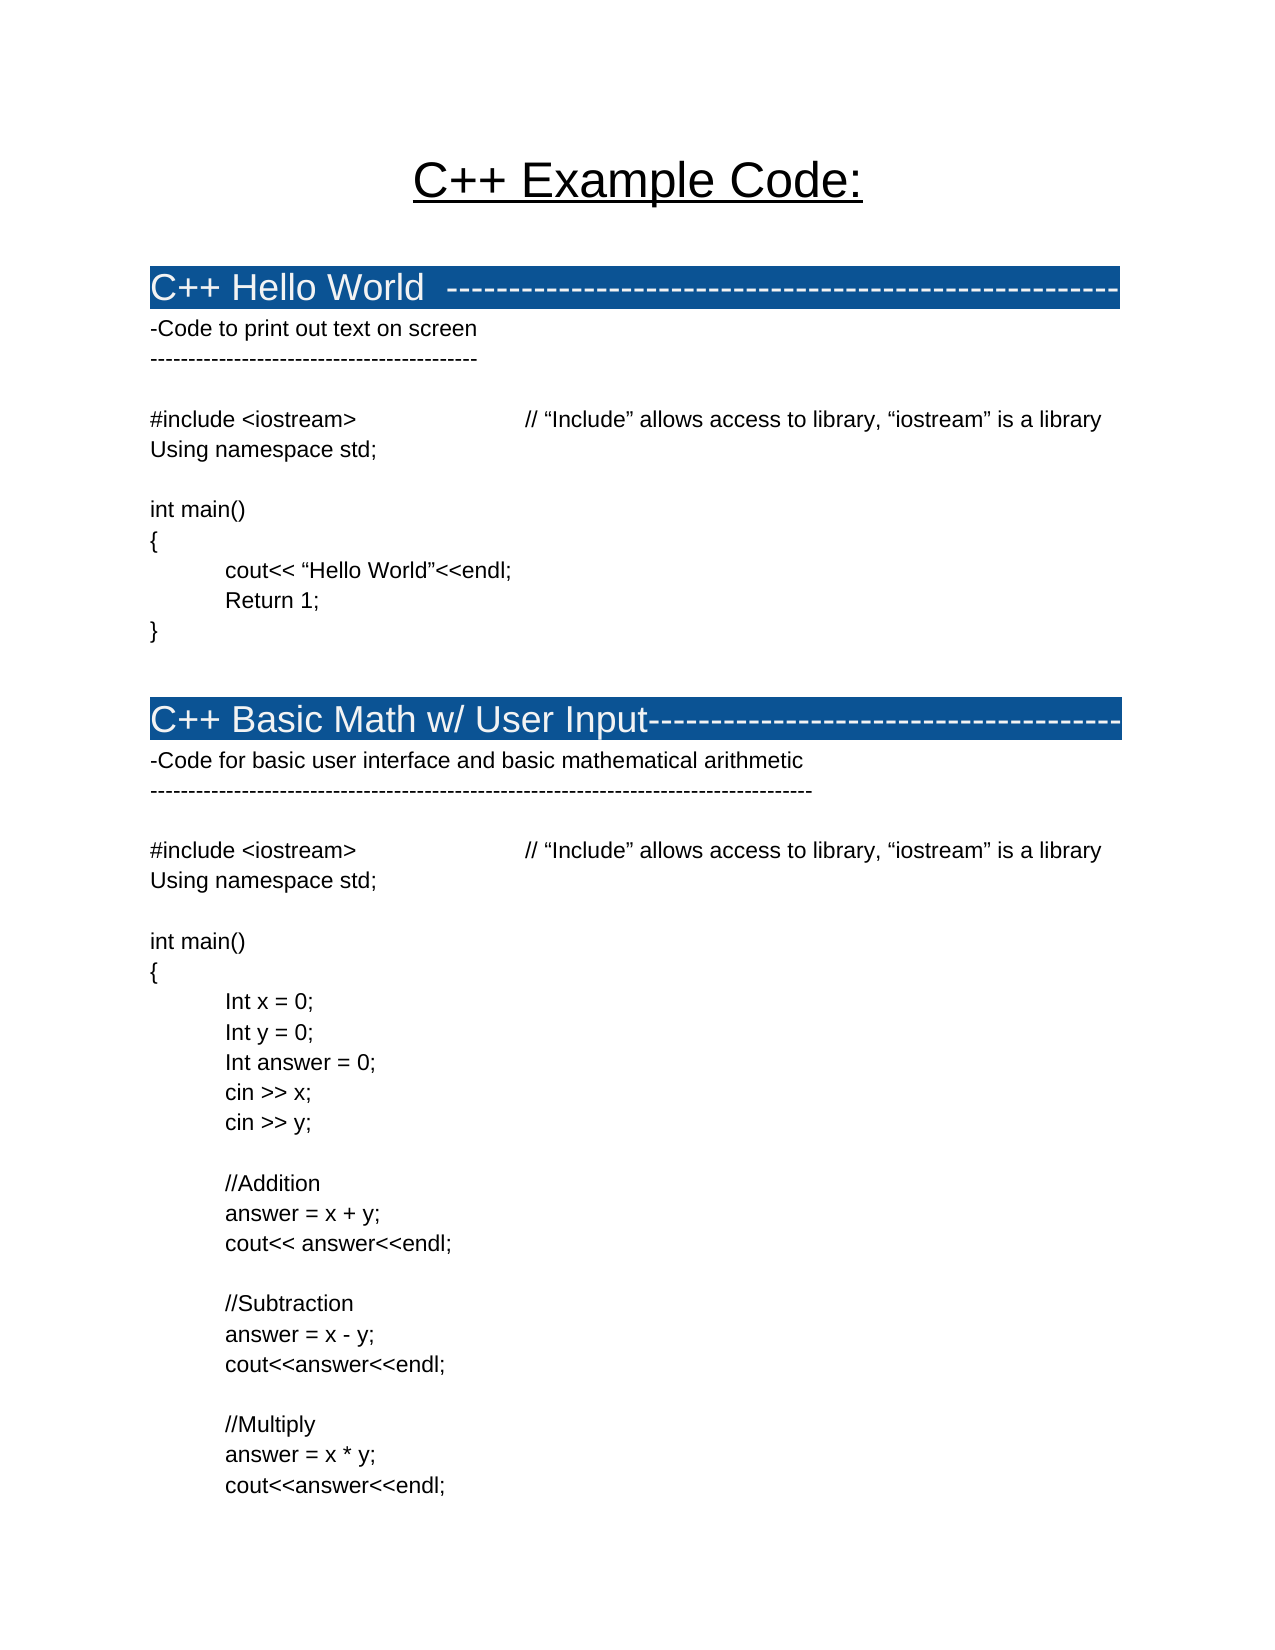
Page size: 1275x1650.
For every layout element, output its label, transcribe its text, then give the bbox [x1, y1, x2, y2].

text #include <iostream> // “Include” allows access to library, “iostream” is a library [150, 837, 1125, 864]
text answer = x - y; [150, 1321, 1125, 1347]
text { [150, 958, 1125, 984]
text Using namespace std; [150, 867, 1125, 894]
text answer = x + y; [150, 1200, 1125, 1226]
text } [150, 617, 1125, 644]
text cout<< “Hello World”<<endl; [150, 557, 1125, 583]
text int main() [150, 496, 1125, 523]
text cout<<answer<<endl; [150, 1472, 1125, 1498]
text C++ Example Code: [150, 150, 1125, 207]
text -Code for basic user interface and basic mathematical arithmetic [150, 747, 1125, 773]
text --------------------------------------------------------------------------------------- [150, 777, 1125, 803]
text //Addition [150, 1169, 1125, 1196]
text #include <iostream> // “Include” allows access to library, “iostream” is a library [150, 406, 1125, 432]
text ------------------------------------------- [150, 345, 1125, 372]
text Int y = 0; [150, 1018, 1125, 1045]
text Using namespace std; [150, 436, 1125, 462]
text //Multiply [150, 1411, 1125, 1438]
text Int x = 0; [150, 988, 1125, 1015]
text answer = x * y; [150, 1441, 1125, 1468]
text cin >> x; [150, 1079, 1125, 1105]
text Return 1; [150, 587, 1125, 613]
text Int answer = 0; [150, 1049, 1125, 1075]
text -Code to print out text on screen [150, 315, 1125, 342]
text cout<< answer<<endl; [150, 1230, 1125, 1256]
text cin >> y; [150, 1109, 1125, 1136]
text //Subtraction [150, 1290, 1125, 1317]
text int main() [150, 928, 1125, 954]
text cout<<answer<<endl; [150, 1351, 1125, 1377]
text { [150, 527, 1125, 553]
